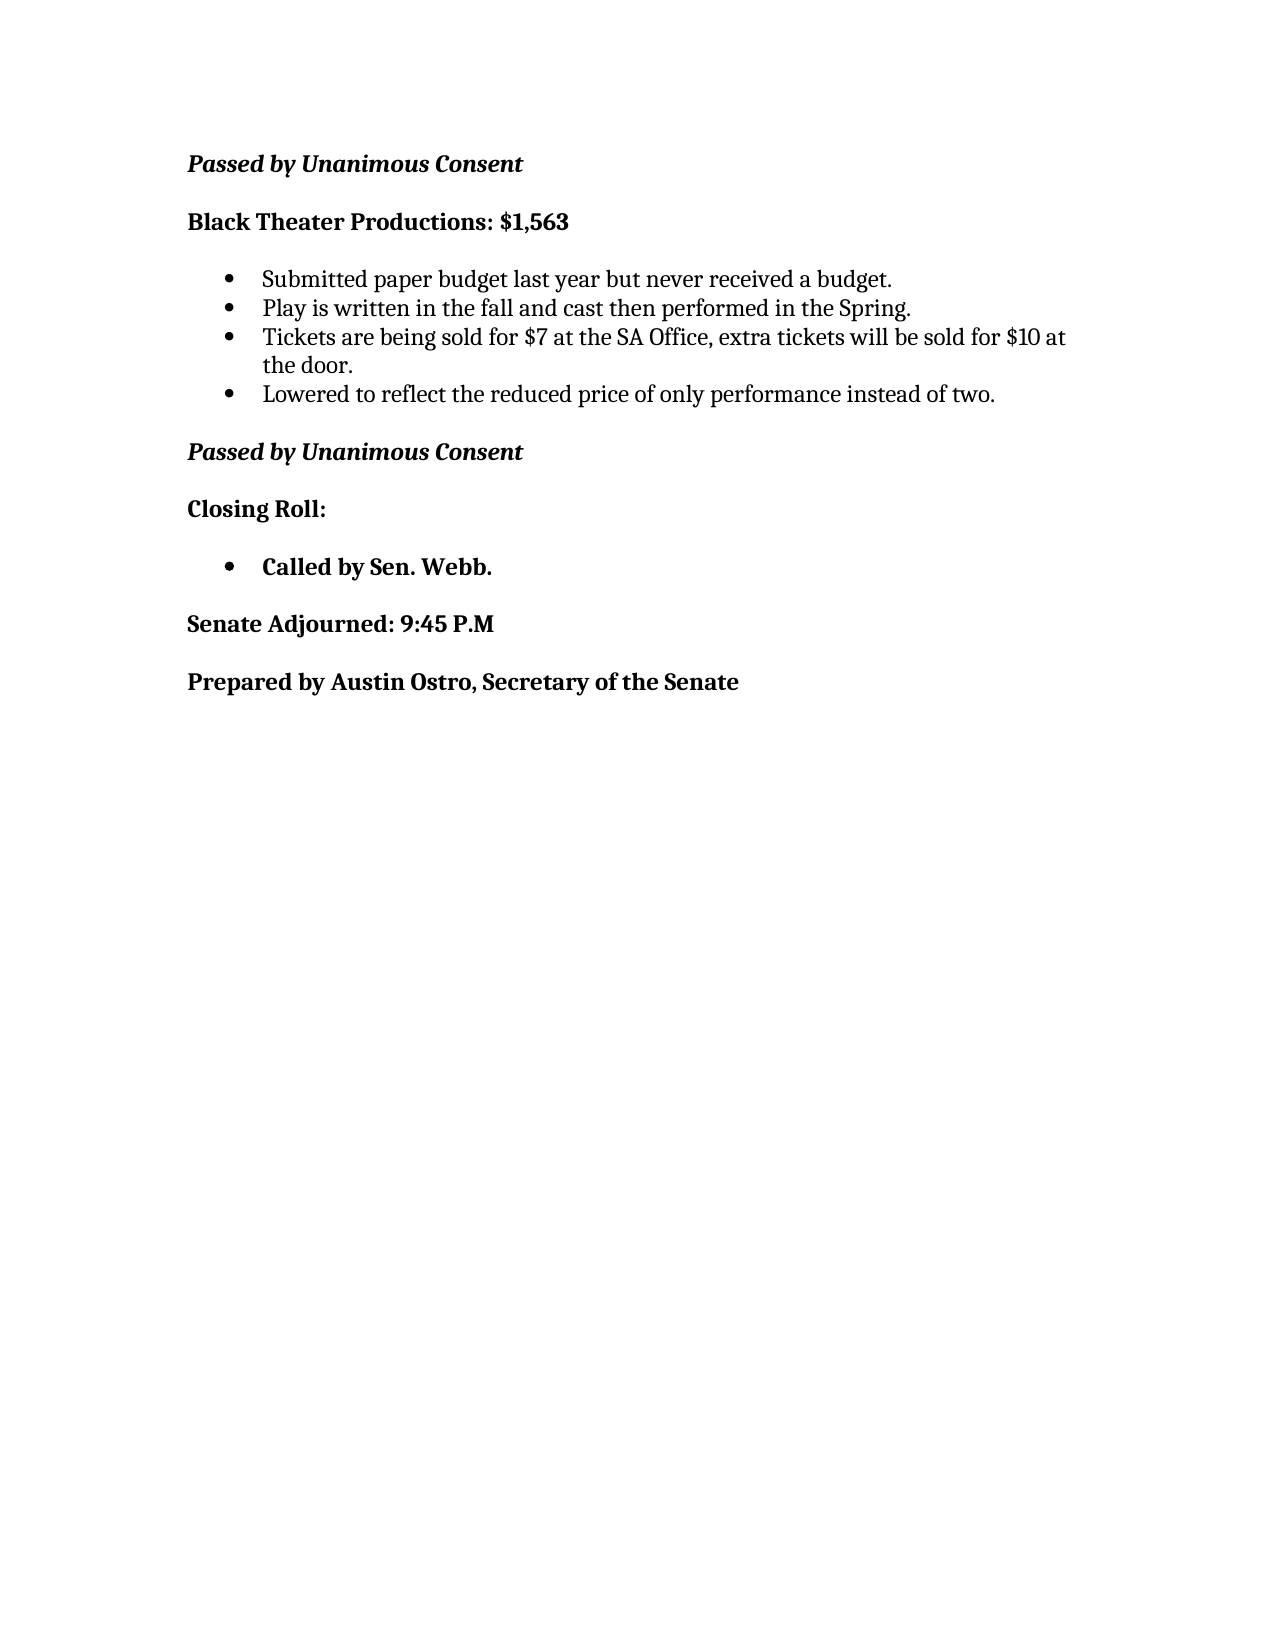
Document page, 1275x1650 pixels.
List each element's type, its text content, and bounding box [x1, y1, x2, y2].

list Lowered to reflect the reduced price of only performance instead of two. [225, 380, 1087, 409]
text Passed by Unanimous Consent [187, 150, 1087, 179]
list Submitted paper budget last year but never received a budget. [225, 265, 1087, 294]
text Prepared by Austin Ostro, Secretary of the Senate [187, 667, 1087, 696]
text Closing Roll: [187, 495, 1087, 524]
list Called by Sen. Webb. [225, 552, 1087, 581]
text Passed by Unanimous Consent [187, 437, 1087, 466]
list Play is written in the fall and cast then performed in the Spring. [225, 294, 1087, 322]
text Black Theater Productions: $1,563 [187, 207, 1087, 236]
list Tickets are being sold for $7 at the SA Office, extra tickets will be sold for $10 at the door. [225, 322, 1087, 380]
text Senate Adjourned: 9:45 P.M [187, 610, 1087, 639]
